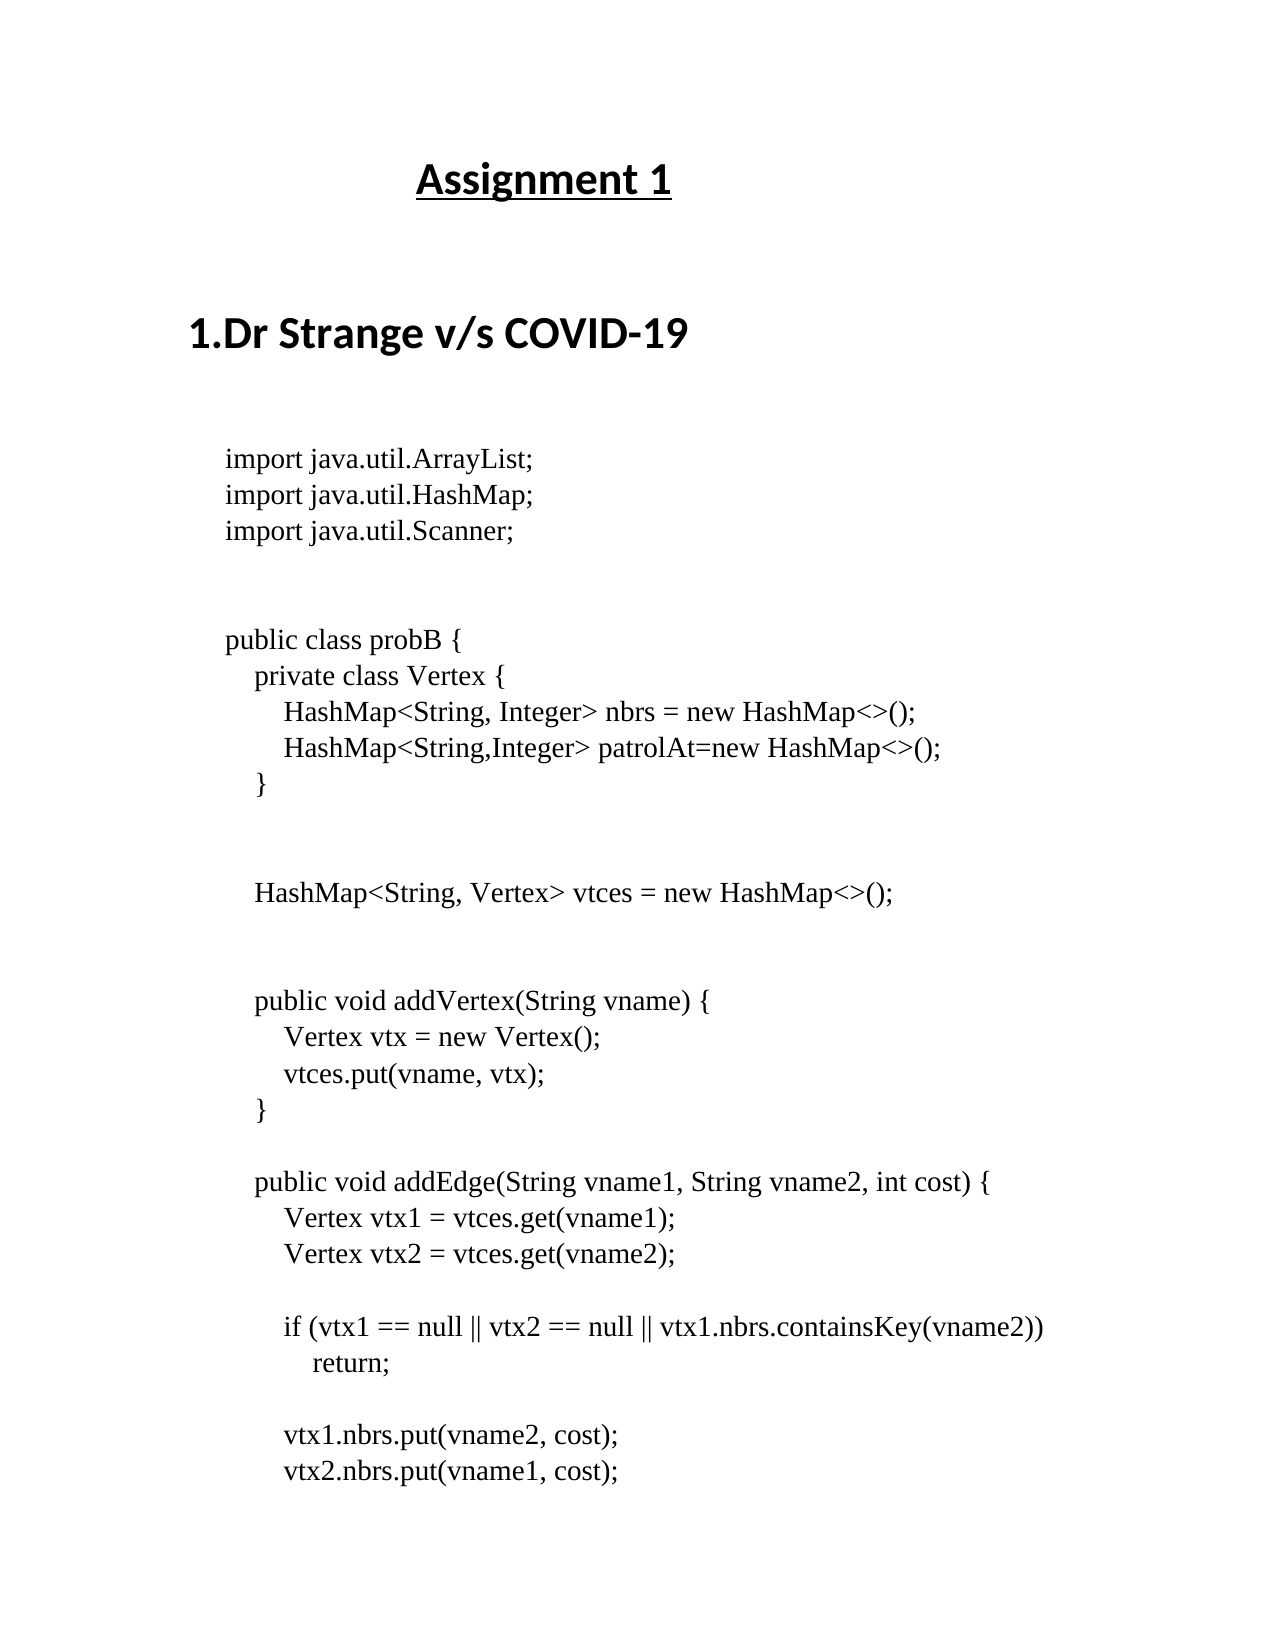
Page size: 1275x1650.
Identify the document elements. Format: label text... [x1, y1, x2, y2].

list return; [225, 1345, 1125, 1378]
list public void addVertex(String vname) { [225, 983, 1125, 1017]
text Assignment 1 [187, 150, 1125, 206]
list import java.util.Scanner; [225, 513, 1125, 547]
list Vertex vtx = new Vertex(); [225, 1019, 1125, 1053]
text 1.Dr Strange v/s COVID-19 [187, 304, 1125, 360]
list vtx1.nbrs.put(vname2, cost); [225, 1417, 1125, 1451]
list } [225, 767, 1125, 800]
list import java.util.ArrayList; [225, 441, 1125, 475]
list private class Vertex { [225, 658, 1125, 692]
list import java.util.HashMap; [225, 477, 1125, 511]
list } [225, 1092, 1125, 1125]
list vtces.put(vname, vtx); [225, 1056, 1125, 1089]
list HashMap<String, Integer> nbrs = new HashMap<>(); [225, 694, 1125, 728]
list public class probB { [225, 622, 1125, 656]
list Vertex vtx1 = vtces.get(vname1); [225, 1200, 1125, 1234]
list HashMap<String, Vertex> vtces = new HashMap<>(); [225, 875, 1125, 908]
list vtx2.nbrs.put(vname1, cost); [225, 1453, 1125, 1487]
list HashMap<String,Integer> patrolAt=new HashMap<>(); [225, 730, 1125, 764]
list if (vtx1 == null || vtx2 == null || vtx1.nbrs.containsKey(vname2)) [225, 1309, 1125, 1342]
list public void addEdge(String vname1, String vname2, int cost) { [225, 1164, 1125, 1198]
list Vertex vtx2 = vtces.get(vname2); [225, 1236, 1125, 1270]
